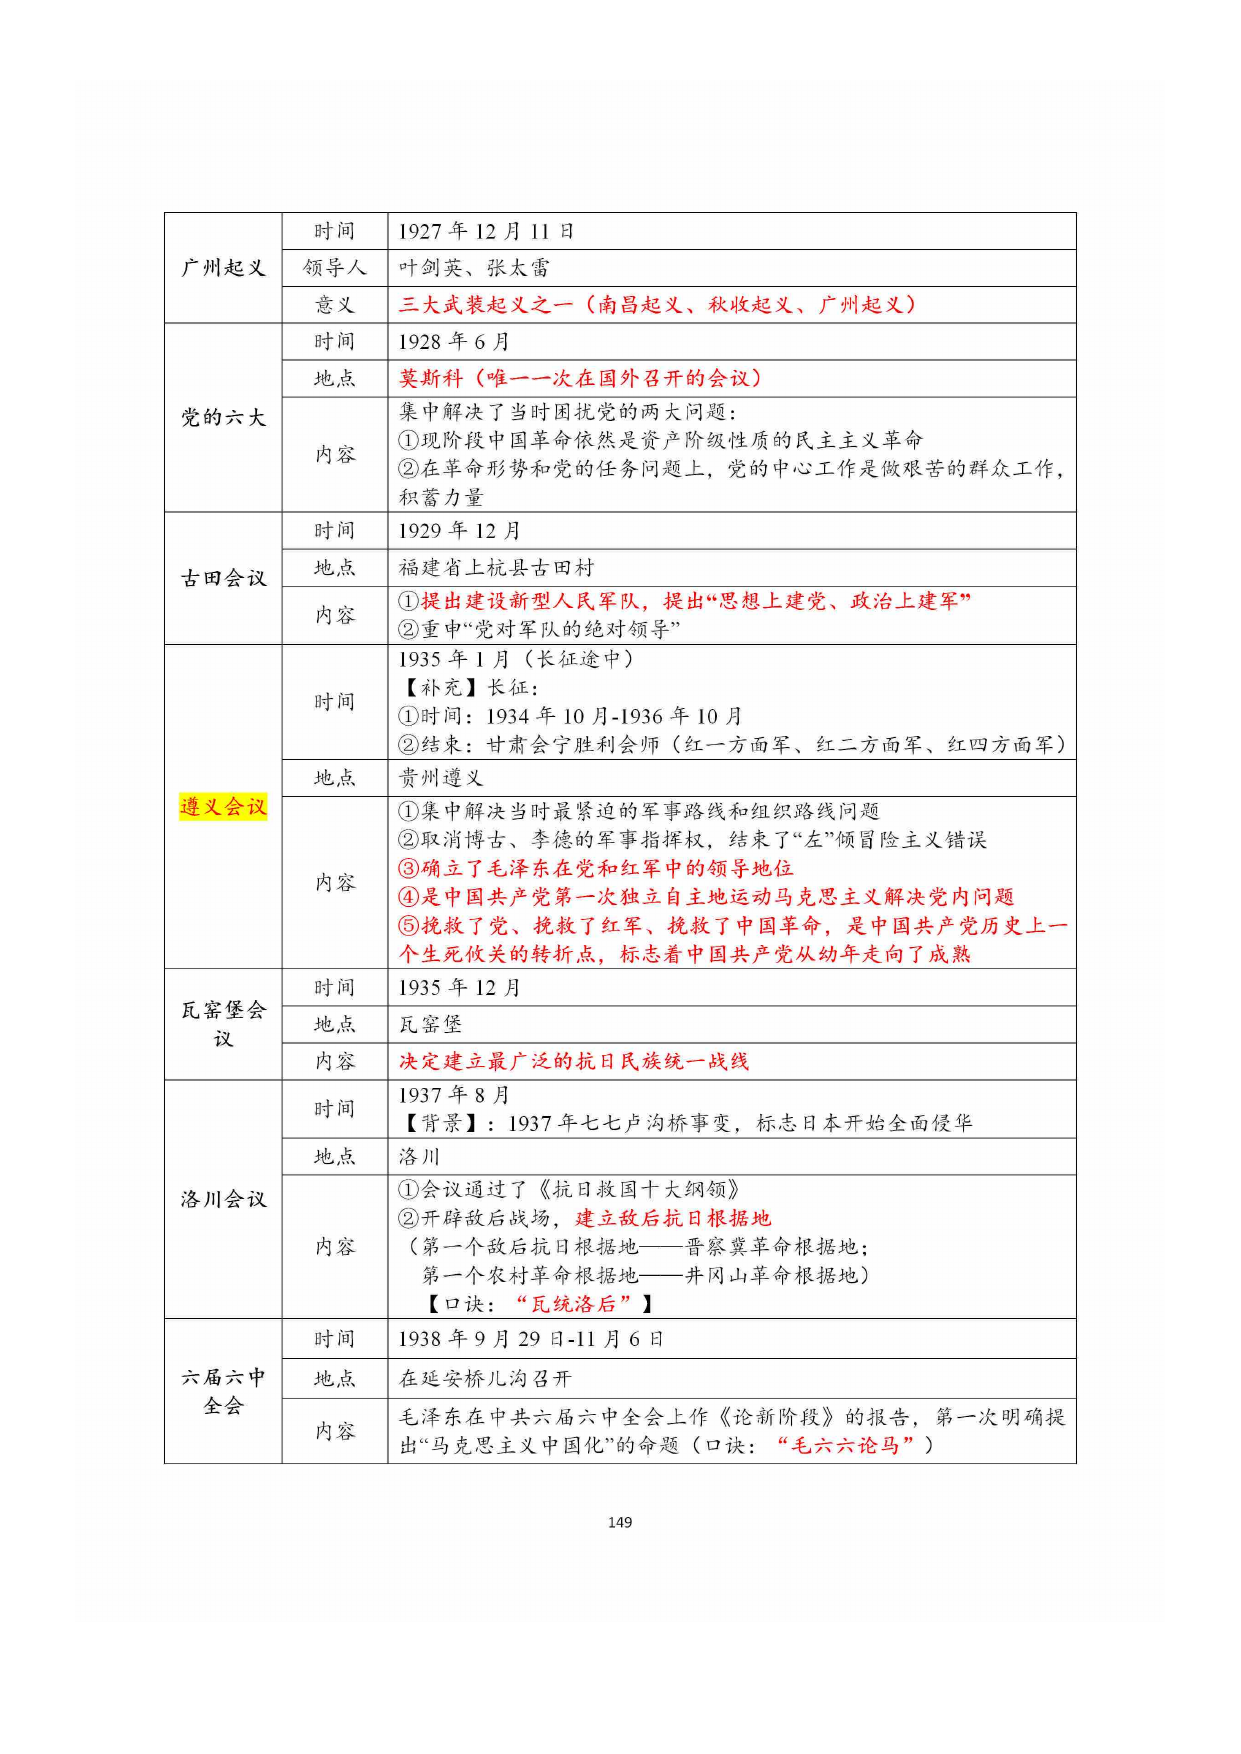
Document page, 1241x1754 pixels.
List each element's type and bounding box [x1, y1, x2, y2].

picture [75, 80, 1165, 1622]
